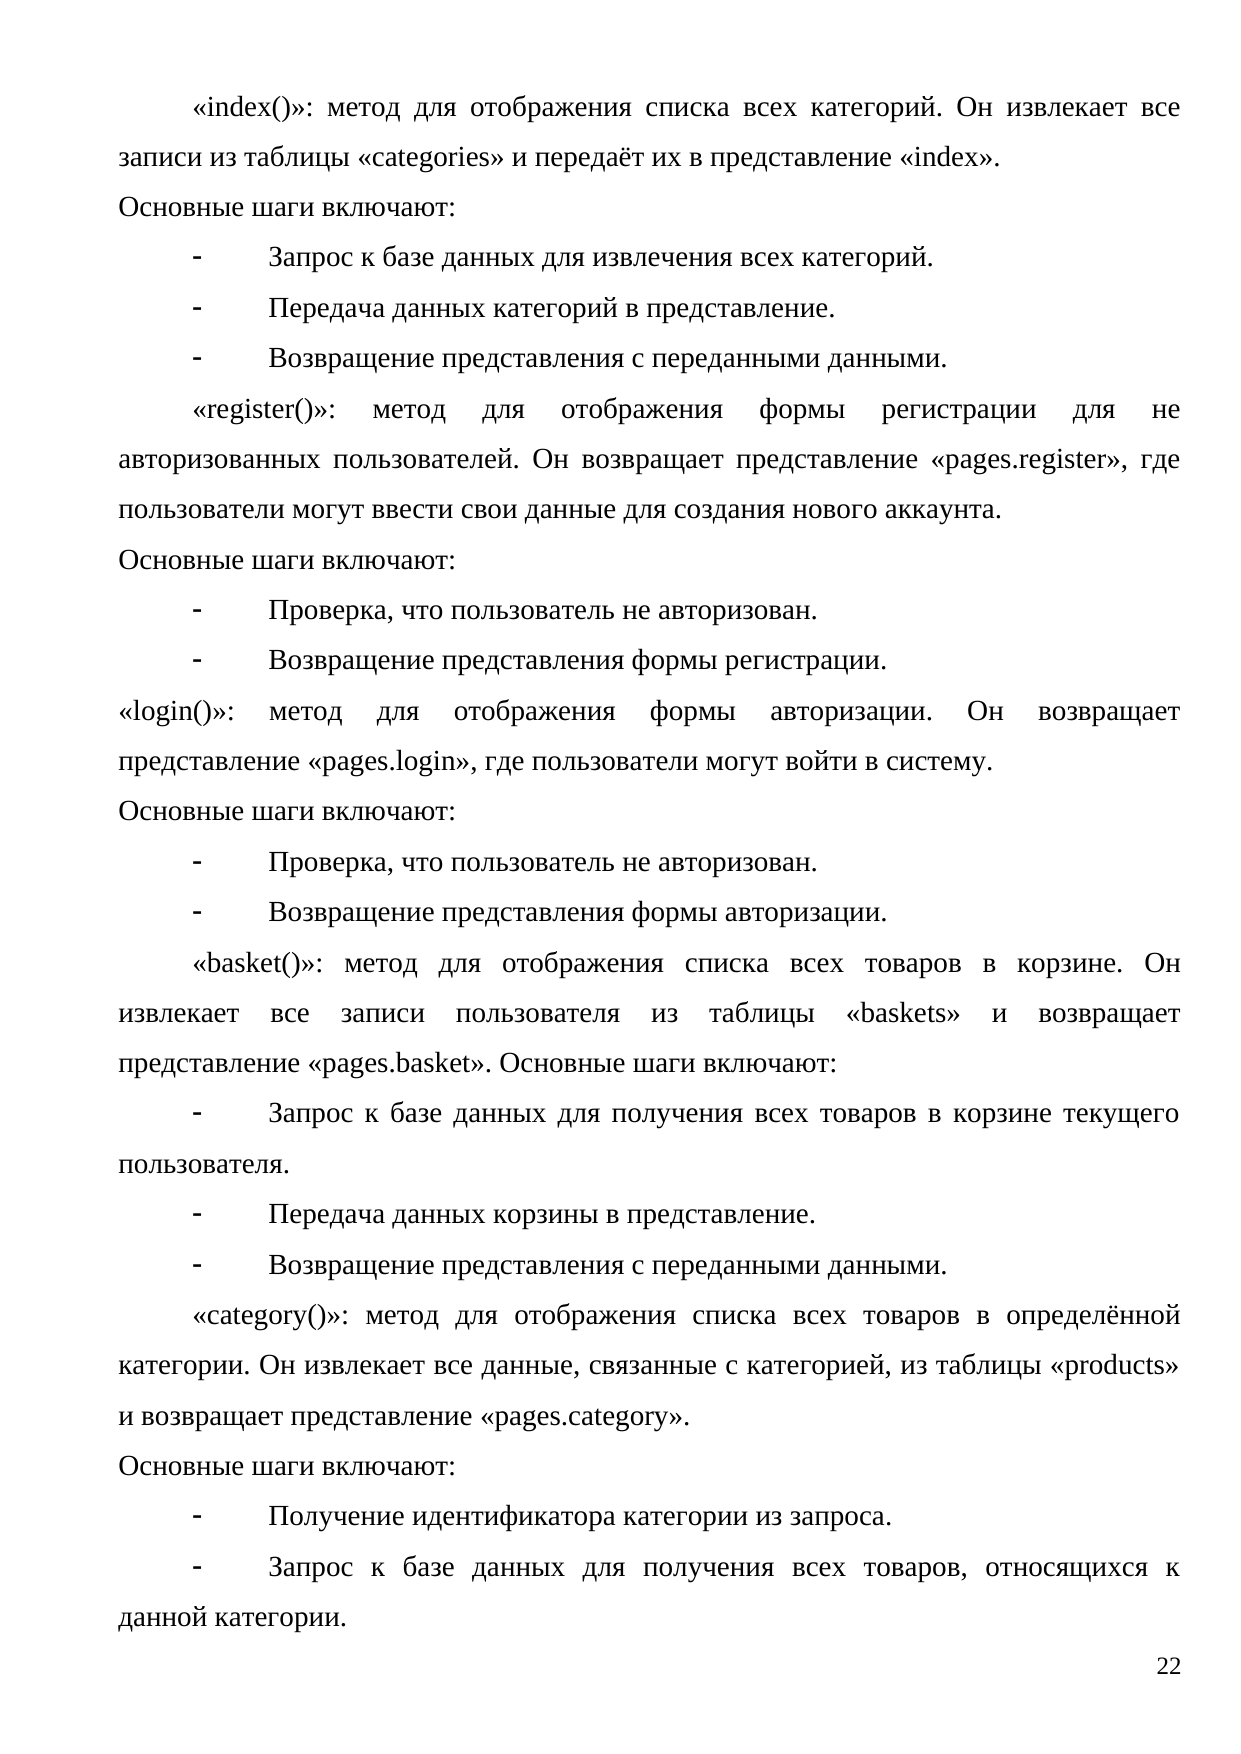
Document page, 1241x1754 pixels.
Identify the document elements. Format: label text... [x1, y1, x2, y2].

text Основные шаги включают: [118, 189, 1181, 223]
text «register()»: метод для отображения формы регистрации для не авторизованных пользователей. Он возвращает представление «pages.register», где пользователи могут ввести свои данные для создания нового аккаунта. [118, 391, 1181, 525]
text «basket()»: метод для отображения списка всех товаров в корзине. Он извлекает все записи пользователя из таблицы «baskets» и возвращает представление «pages.basket». Основные шаги включают: [118, 945, 1181, 1079]
text «category()»: метод для отображения списка всех товаров в определённой категории. Он извлекает все данные, связанные с категорией, из таблицы «products» и возвращает представление «pages.category». [118, 1297, 1181, 1431]
text «index()»: метод для отображения списка всех категорий. Он извлекает все записи из таблицы «categories» и передаёт их в представление «index». [118, 89, 1181, 172]
list Проверка, что пользователь не авторизован. [118, 844, 1181, 877]
list Возвращение представления с переданными данными. [118, 1247, 1181, 1280]
list Возвращение представления формы регистрации. [118, 642, 1181, 676]
list Запрос к базе данных для извлечения всех категорий. [118, 239, 1181, 273]
text Основные шаги включают: [118, 1448, 1181, 1482]
text «login()»: метод для отображения формы авторизации. Он возвращает представление «pages.login», где пользователи могут войти в систему. [118, 693, 1181, 777]
text Основные шаги включают: [118, 542, 1181, 575]
list Возвращение представления с переданными данными. [118, 340, 1181, 374]
list Передача данных категорий в представление. [118, 290, 1181, 324]
text Основные шаги включают: [118, 793, 1181, 827]
list Возвращение представления формы авторизации. [118, 894, 1181, 928]
list Запрос к базе данных для получения всех товаров в корзине текущего пользователя. [118, 1096, 1181, 1179]
list Получение идентификатора категории из запроса. [118, 1498, 1181, 1532]
list Запрос к базе данных для получения всех товаров, относящихся к данной категории. [118, 1549, 1181, 1633]
list Проверка, что пользователь не авторизован. [118, 592, 1181, 626]
list Передача данных корзины в представление. [118, 1196, 1181, 1230]
